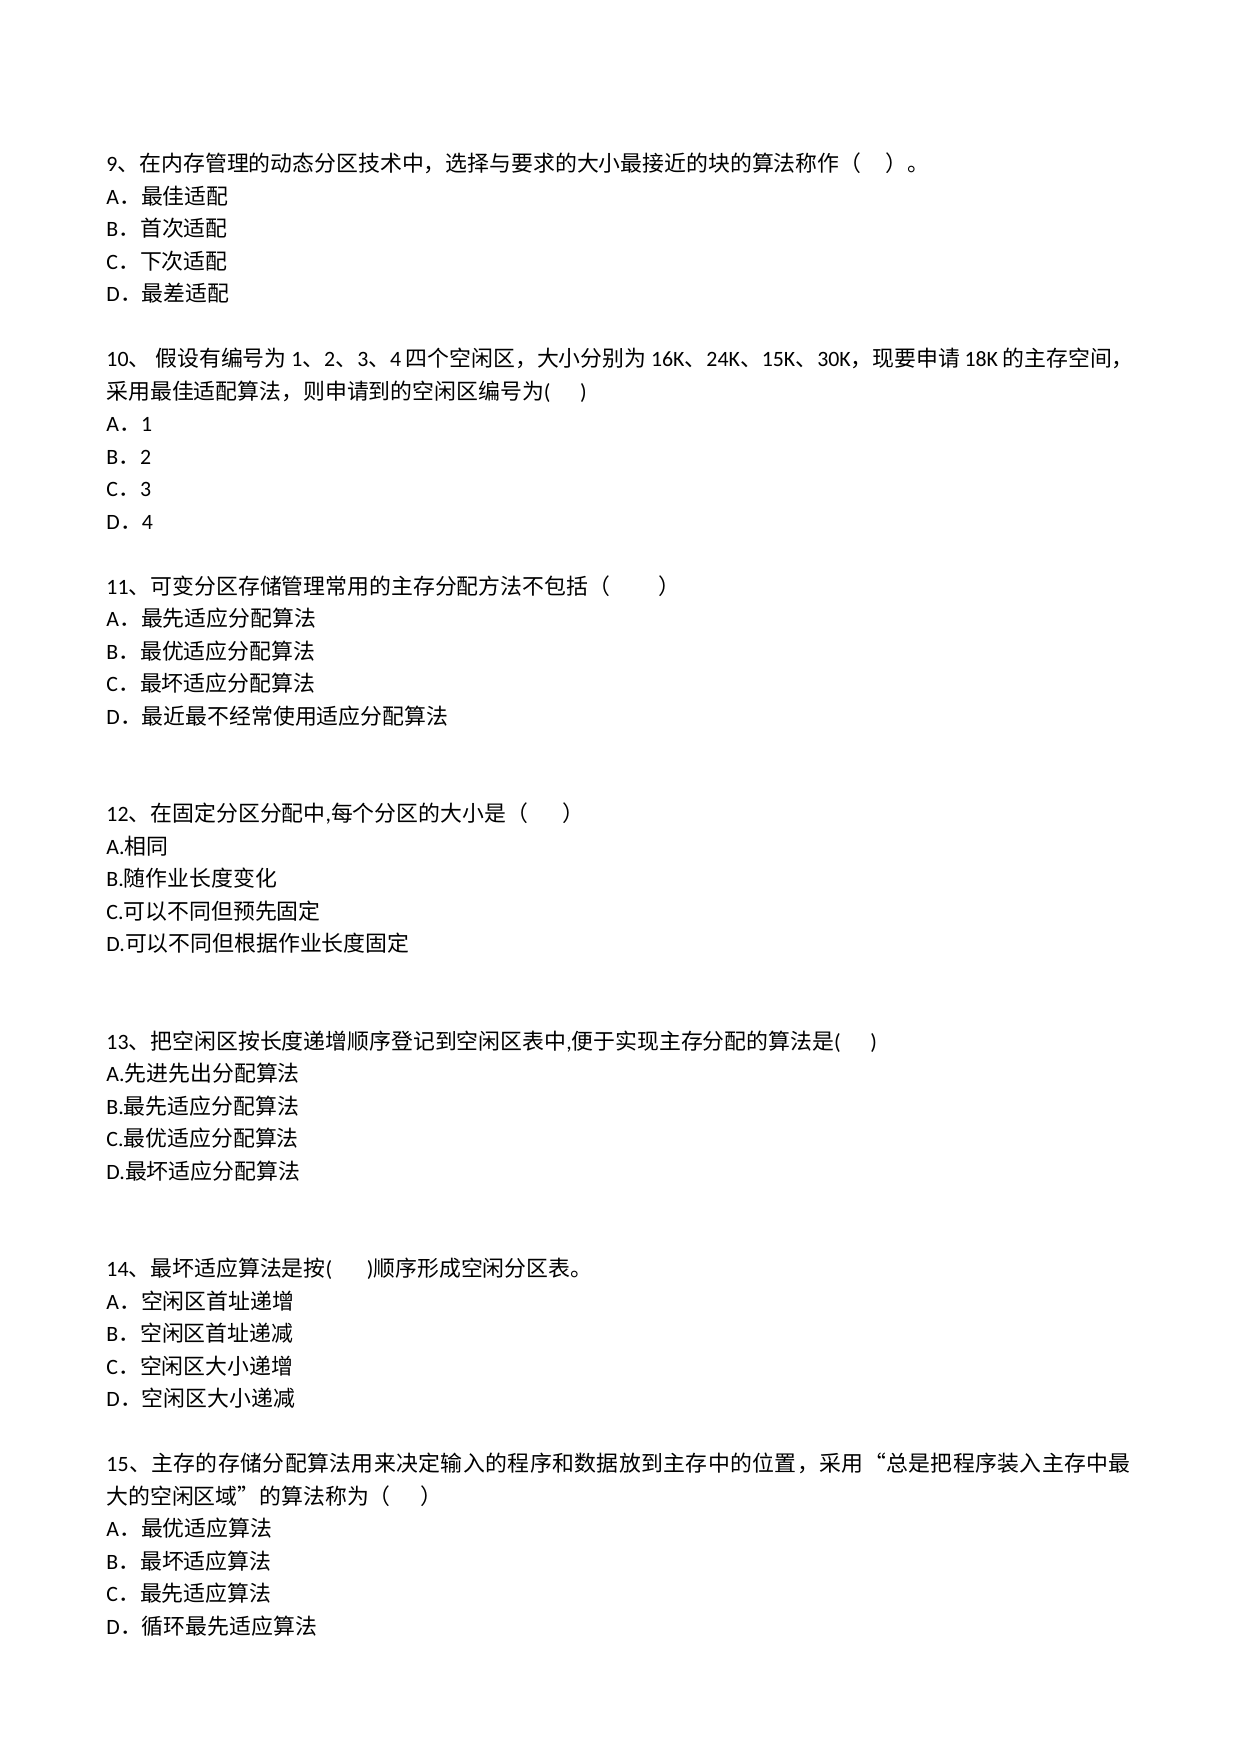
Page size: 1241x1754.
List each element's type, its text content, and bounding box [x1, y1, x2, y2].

text 11、可变分区存储管理常用的主存分配方法不包括（ ） [106, 568, 1134, 601]
text D．循环最先适应算法 [106, 1608, 1134, 1641]
text D．空闲区大小递减 [106, 1381, 1134, 1413]
text C．最坏适应分配算法 [106, 666, 1134, 698]
text C．最先适应算法 [106, 1576, 1134, 1608]
text C．空闲区大小递增 [106, 1348, 1134, 1381]
text C.可以不同但预先固定 [106, 893, 1134, 926]
text 15、主存的存储分配算法用来决定输入的程序和数据放到主存中的位置，采用“总是把程序装入主存中最大的空闲区域”的算法称为（ ） [106, 1446, 1134, 1511]
text B．空闲区首址递减 [106, 1316, 1134, 1348]
text D.可以不同但根据作业长度固定 [106, 926, 1134, 958]
text 9、在内存管理的动态分区技术中，选择与要求的大小最接近的块的算法称作（ ）。 [106, 146, 1134, 178]
text 12、在固定分区分配中,每个分区的大小是（ ） [106, 796, 1134, 828]
text B.最先适应分配算法 [106, 1088, 1134, 1121]
text A．1 [106, 406, 1134, 438]
text A．最佳适配 [106, 178, 1134, 211]
text A．空闲区首址递增 [106, 1283, 1134, 1316]
text D．4 [106, 503, 1134, 536]
text C．下次适配 [106, 243, 1134, 276]
text B．首次适配 [106, 211, 1134, 243]
text 10、 假设有编号为1、2、3、4四个空闲区，大小分别为16K、24K、15K、30K，现要申请18K的主存空间，采用最佳适配算法，则申请到的空闲区编号为( ) [106, 341, 1134, 406]
text A.先进先出分配算法 [106, 1056, 1134, 1088]
text A.相同 [106, 828, 1134, 861]
text B.随作业长度变化 [106, 861, 1134, 893]
text 13、把空闲区按长度递增顺序登记到空闲区表中,便于实现主存分配的算法是( ) [106, 1023, 1134, 1056]
text B．2 [106, 438, 1134, 471]
text D．最近最不经常使用适应分配算法 [106, 698, 1134, 731]
text B．最优适应分配算法 [106, 633, 1134, 666]
text D．最差适配 [106, 276, 1134, 308]
text C.最优适应分配算法 [106, 1121, 1134, 1153]
text 14、最坏适应算法是按( )顺序形成空闲分区表。 [106, 1251, 1134, 1283]
text A．最优适应算法 [106, 1511, 1134, 1543]
text D.最坏适应分配算法 [106, 1153, 1134, 1186]
text C．3 [106, 471, 1134, 503]
text B．最坏适应算法 [106, 1543, 1134, 1576]
text A．最先适应分配算法 [106, 601, 1134, 633]
